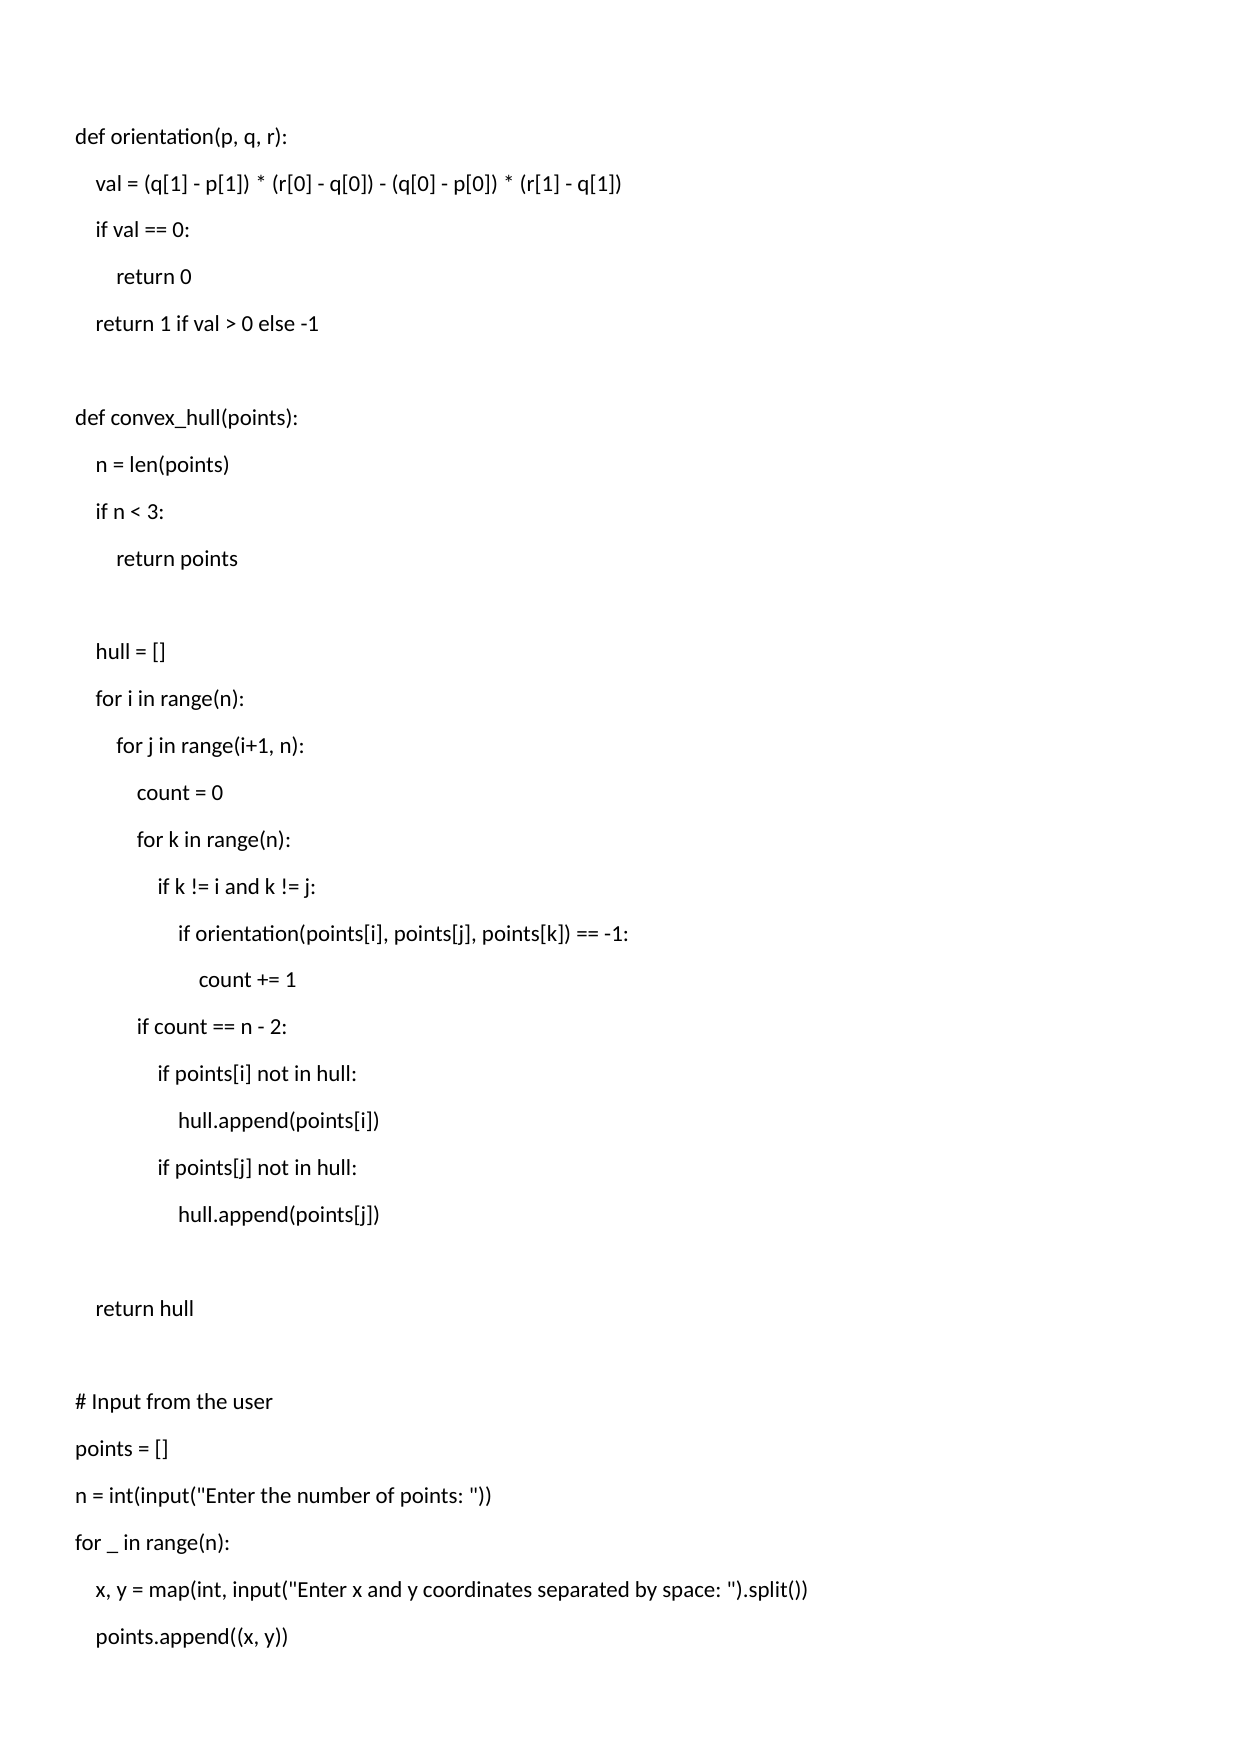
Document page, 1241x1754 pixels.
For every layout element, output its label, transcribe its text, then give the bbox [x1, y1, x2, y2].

text count = 0 [75, 778, 1165, 806]
text for j in range(i+1, n): [75, 731, 1165, 759]
text return points [75, 544, 1165, 572]
text for _ in range(n): [75, 1528, 1165, 1556]
text if orientation(points[i], points[j], points[k]) == -1: [75, 919, 1165, 947]
text for k in range(n): [75, 825, 1165, 853]
text x, y = map(int, input("Enter x and y coordinates separated by space: ").split()) [75, 1575, 1165, 1603]
text hull = [] [75, 637, 1165, 666]
text if val == 0: [75, 216, 1165, 244]
text val = (q[1] - p[1]) * (r[0] - q[0]) - (q[0] - p[0]) * (r[1] - q[1]) [75, 169, 1165, 197]
text def convex_hull(points): [75, 403, 1165, 431]
text return 1 if val > 0 else -1 [75, 309, 1165, 337]
text hull.append(points[j]) [75, 1200, 1165, 1228]
text points.append((x, y)) [75, 1622, 1165, 1650]
text count += 1 [75, 966, 1165, 994]
text return 0 [75, 262, 1165, 291]
text if points[i] not in hull: [75, 1059, 1165, 1087]
text if count == n - 2: [75, 1012, 1165, 1041]
text points = [] [75, 1434, 1165, 1462]
text hull.append(points[i]) [75, 1106, 1165, 1134]
text if points[j] not in hull: [75, 1153, 1165, 1181]
text n = len(points) [75, 450, 1165, 478]
text def orientation(p, q, r): [75, 122, 1165, 150]
text for i in range(n): [75, 684, 1165, 712]
text if k != i and k != j: [75, 872, 1165, 900]
text # Input from the user [75, 1387, 1165, 1416]
text n = int(input("Enter the number of points: ")) [75, 1481, 1165, 1509]
text if n < 3: [75, 497, 1165, 525]
text return hull [75, 1294, 1165, 1322]
